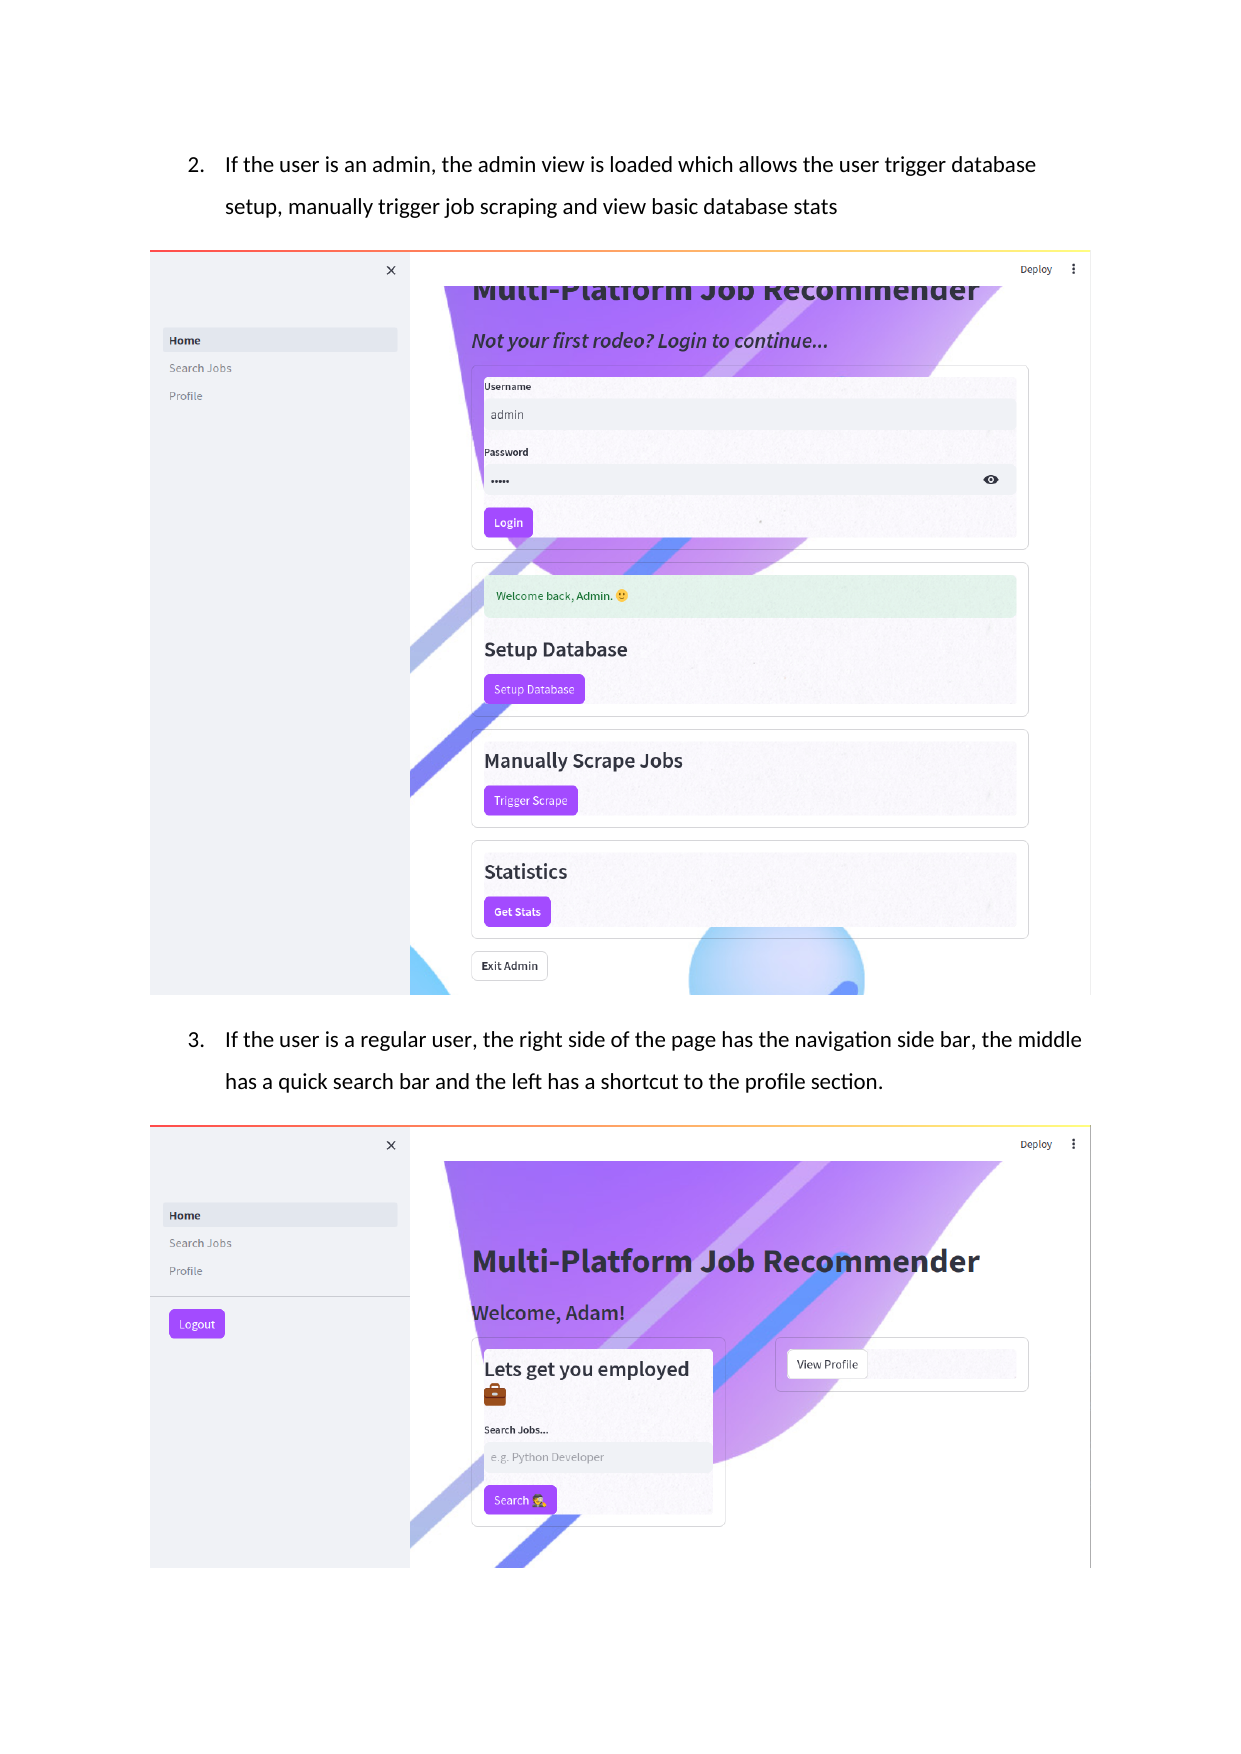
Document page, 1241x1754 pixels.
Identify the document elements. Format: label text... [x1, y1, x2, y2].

list If the user is a regular user, the right side of the page has the navigation side bar, the middle has a quick search bar and the left has a shortcut to the profile section. [187, 1025, 1090, 1095]
picture [150, 1125, 1091, 1568]
picture [150, 250, 1091, 995]
list If the user is an admin, the admin view is loaded which allows the user trigger database setup, manually trigger job scraping and view basic database stats [187, 150, 1090, 220]
